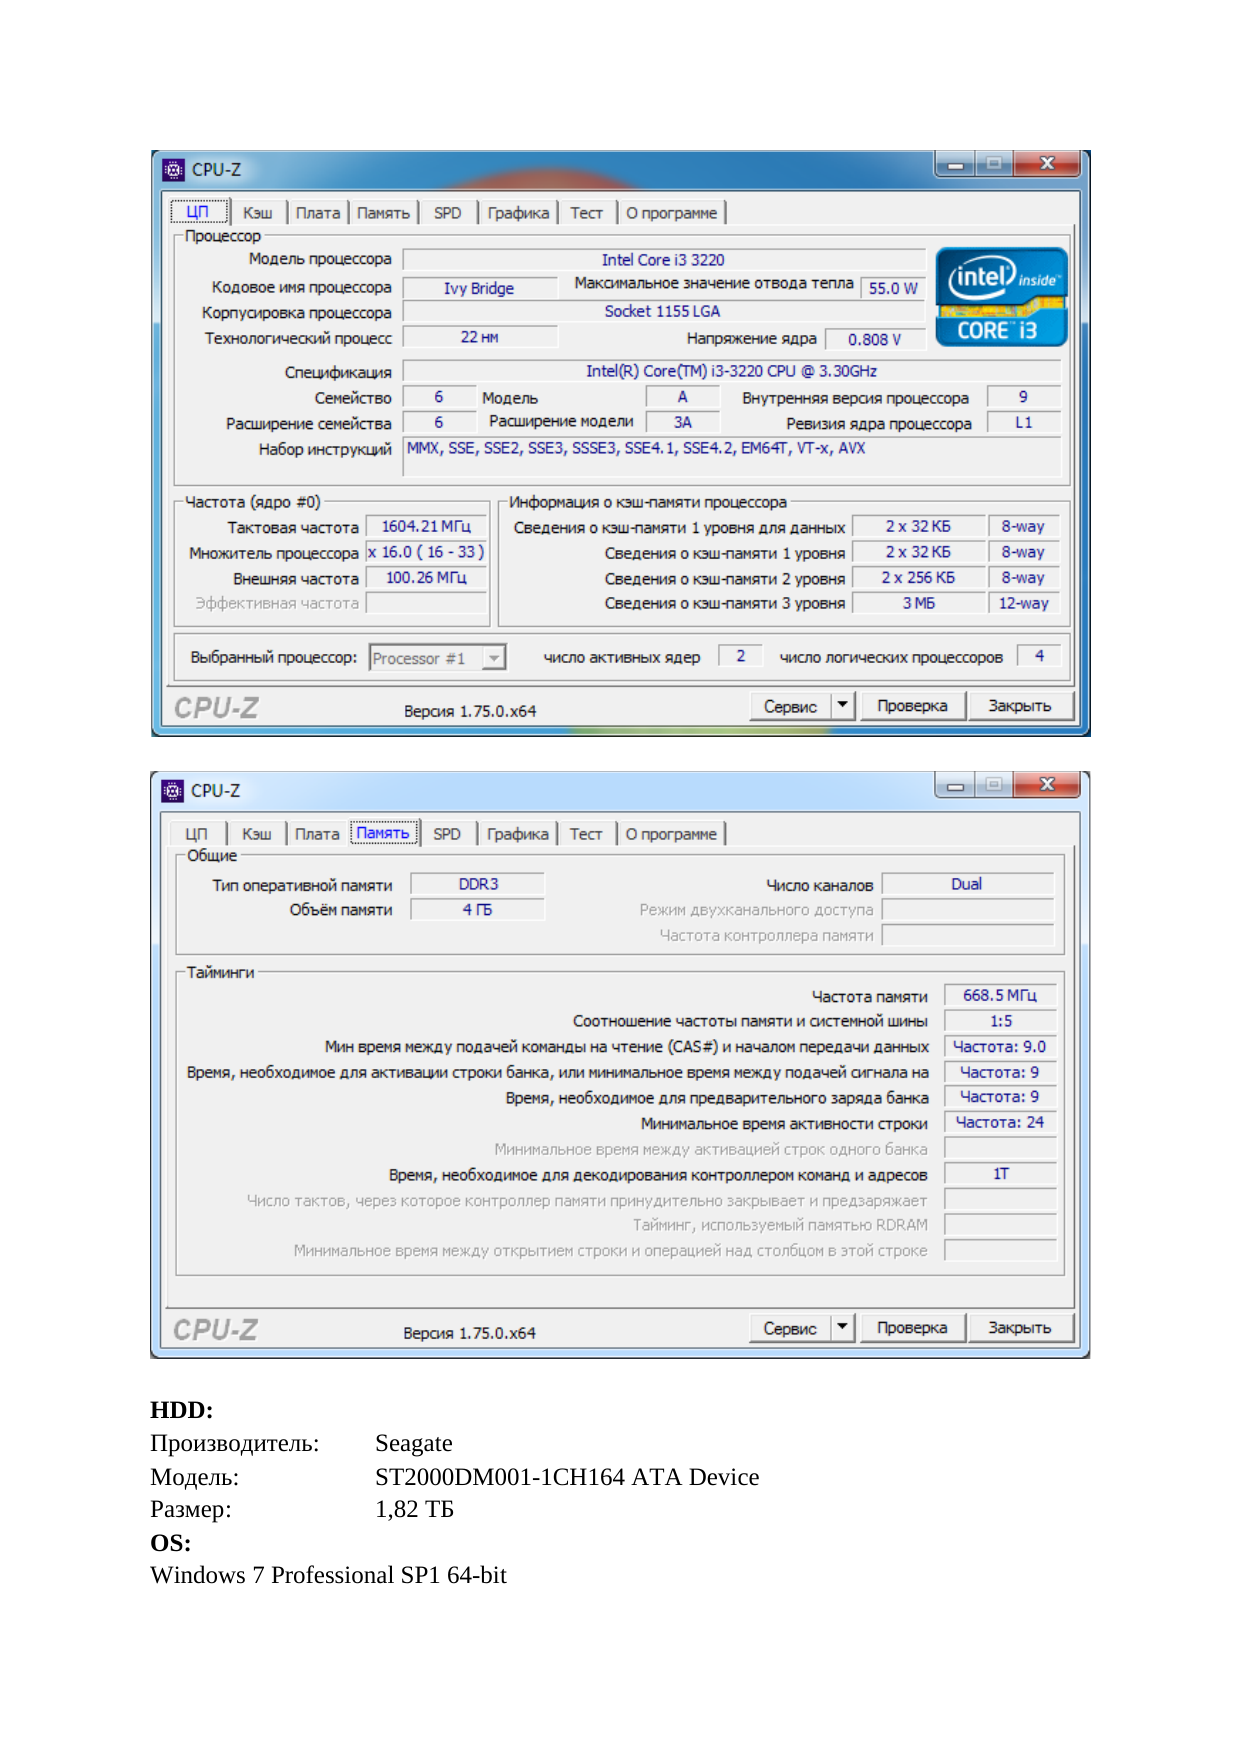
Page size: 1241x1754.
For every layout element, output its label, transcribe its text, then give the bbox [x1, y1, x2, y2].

picture [150, 771, 1091, 1359]
text OS: [150, 1528, 1092, 1556]
text Производитель: Seagate [150, 1428, 1092, 1457]
text Windows 7 Professional SP1 64-bit [150, 1561, 1092, 1589]
text HDD: [150, 1396, 1092, 1424]
picture [151, 150, 1091, 737]
text Размер : 1,82 ТБ [150, 1494, 1092, 1523]
text Модель: ST2000DM001-1CH164 ATA Device [150, 1462, 1092, 1490]
